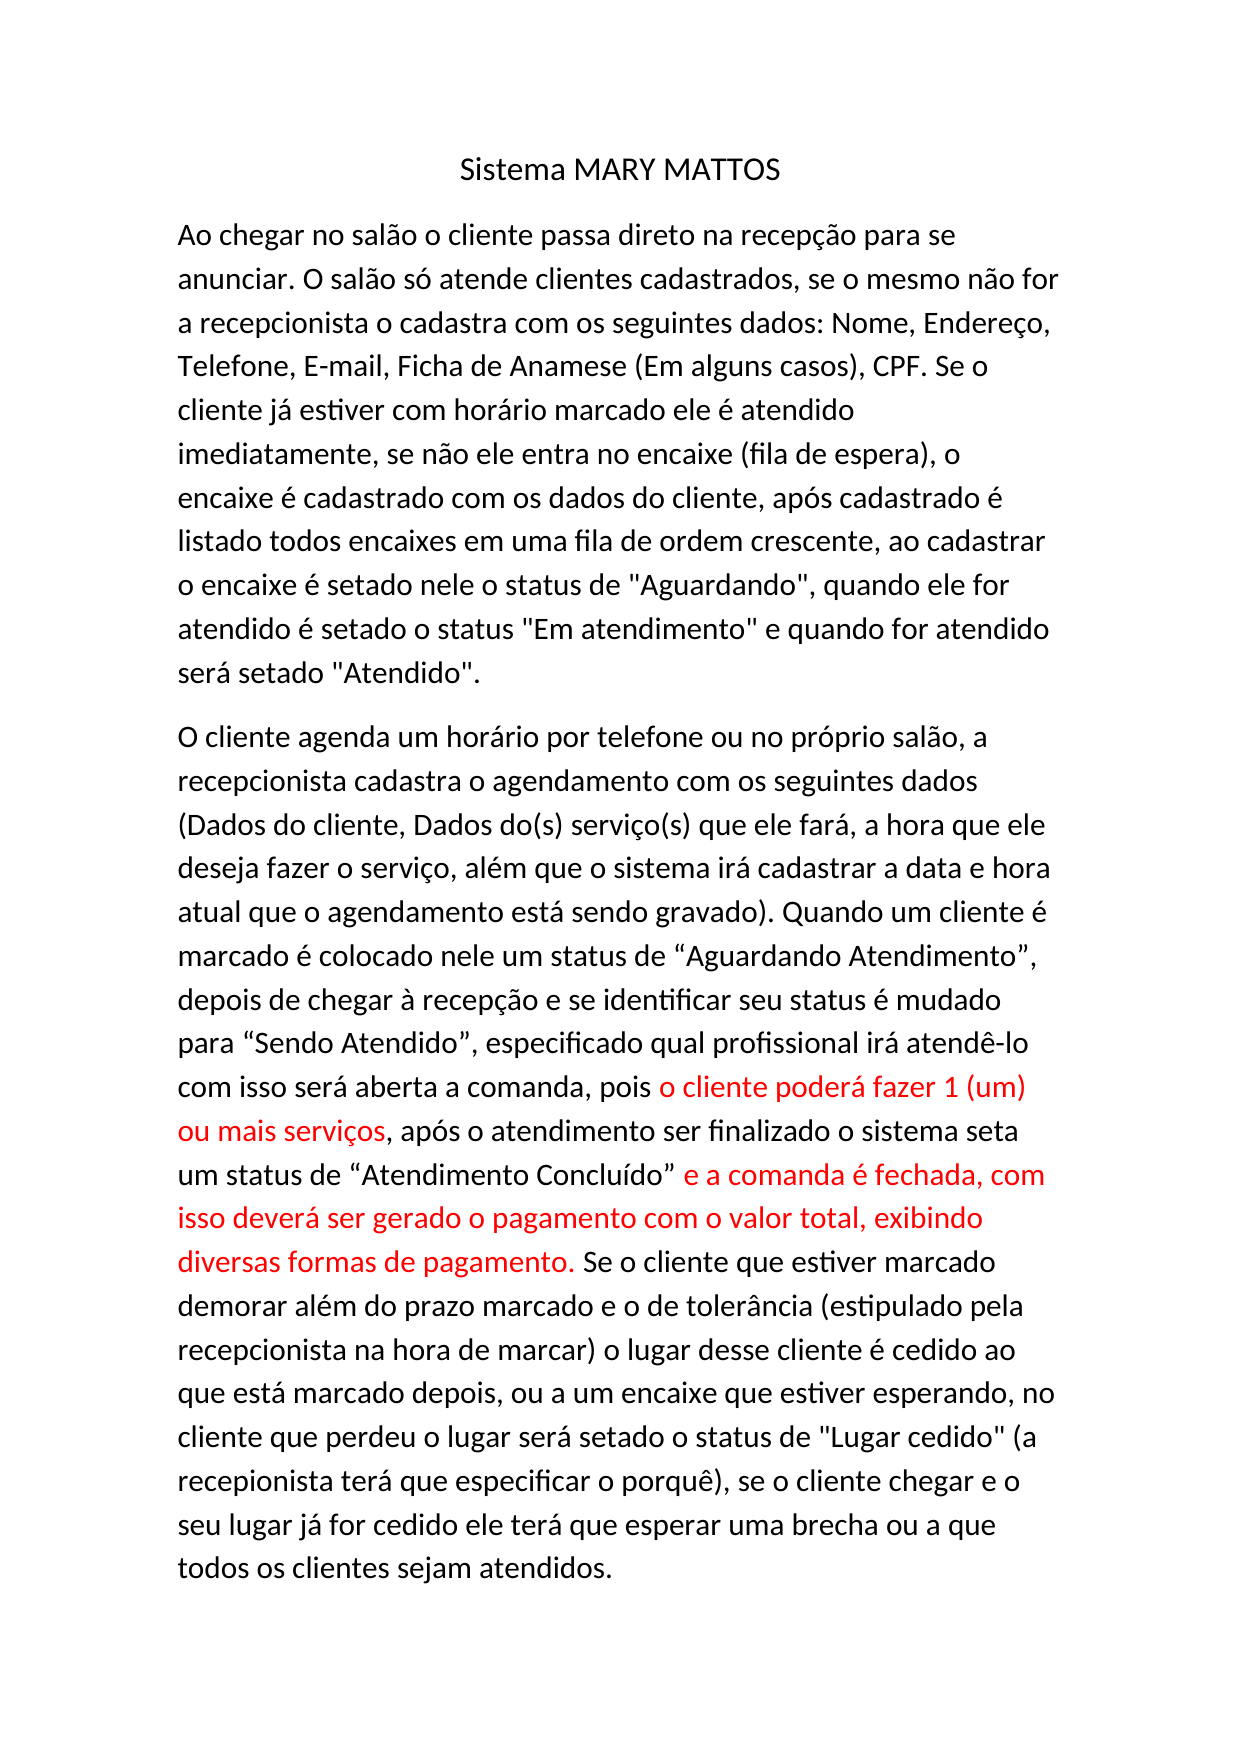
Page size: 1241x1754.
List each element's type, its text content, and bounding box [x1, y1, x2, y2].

text O cliente agenda um horário por telefone ou no próprio salão, a recepcionista cadastra o agendamento com os seguintes dados (Dados do cliente, Dados do(s) serviço(s) que ele fará, a hora que ele deseja fazer o serviço, além que o sistema irá cadastrar a data e hora atual que o agendamento está sendo gravado). Quando um cliente é marcado é colocado nele um status de “Aguardando Atendimento”, depois de chegar à recepção e se identificar seu status é mudado para “Sendo Atendido”, especificado qual profissional irá atendê-lo com isso será aberta a comanda, pois o cliente poderá fazer 1 (um) ou mais serviços, após o atendimento ser finalizado o sistema seta um status de “Atendimento Concluído” e a comanda é fechada, com isso deverá ser gerado o pagamento com o valor total, exibindo diversas formas de pagamento. Se o cliente que estiver marcado demorar além do prazo marcado e o de tolerância (estipulado pela recepcionista na hora de marcar) o lugar desse cliente é cedido ao que está marcado depois, ou a um encaixe que estiver esperando, no cliente que perdeu o lugar será setado o status de "Lugar cedido" (a recepionista terá que especificar o porquê), se o cliente chegar e o seu lugar já for cedido ele terá que esperar uma brecha ou a que todos os clientes sejam atendidos. [177, 717, 1063, 1587]
text Ao chegar no salão o cliente passa direto na recepção para se anunciar. O salão só atende clientes cadastrados, se o mesmo não for a recepcionista o cadastra com os seguintes dados: Nome, Endereço, Telefone, E-mail, Ficha de Anamese (Em alguns casos), CPF. Se o cliente já estiver com horário marcado ele é atendido imediatamente, se não ele entra no encaixe (fila de espera), o encaixe é cadastrado com os dados do cliente, após cadastrado é listado todos encaixes em uma fila de ordem crescente, ao cadastrar o encaixe é setado nele o status de "Aguardando", quando ele for atendido é setado o status "Em atendimento" e quando for atendido será setado "Atendido". [177, 215, 1063, 691]
text Sistema MARY MATTOS [177, 148, 1063, 188]
